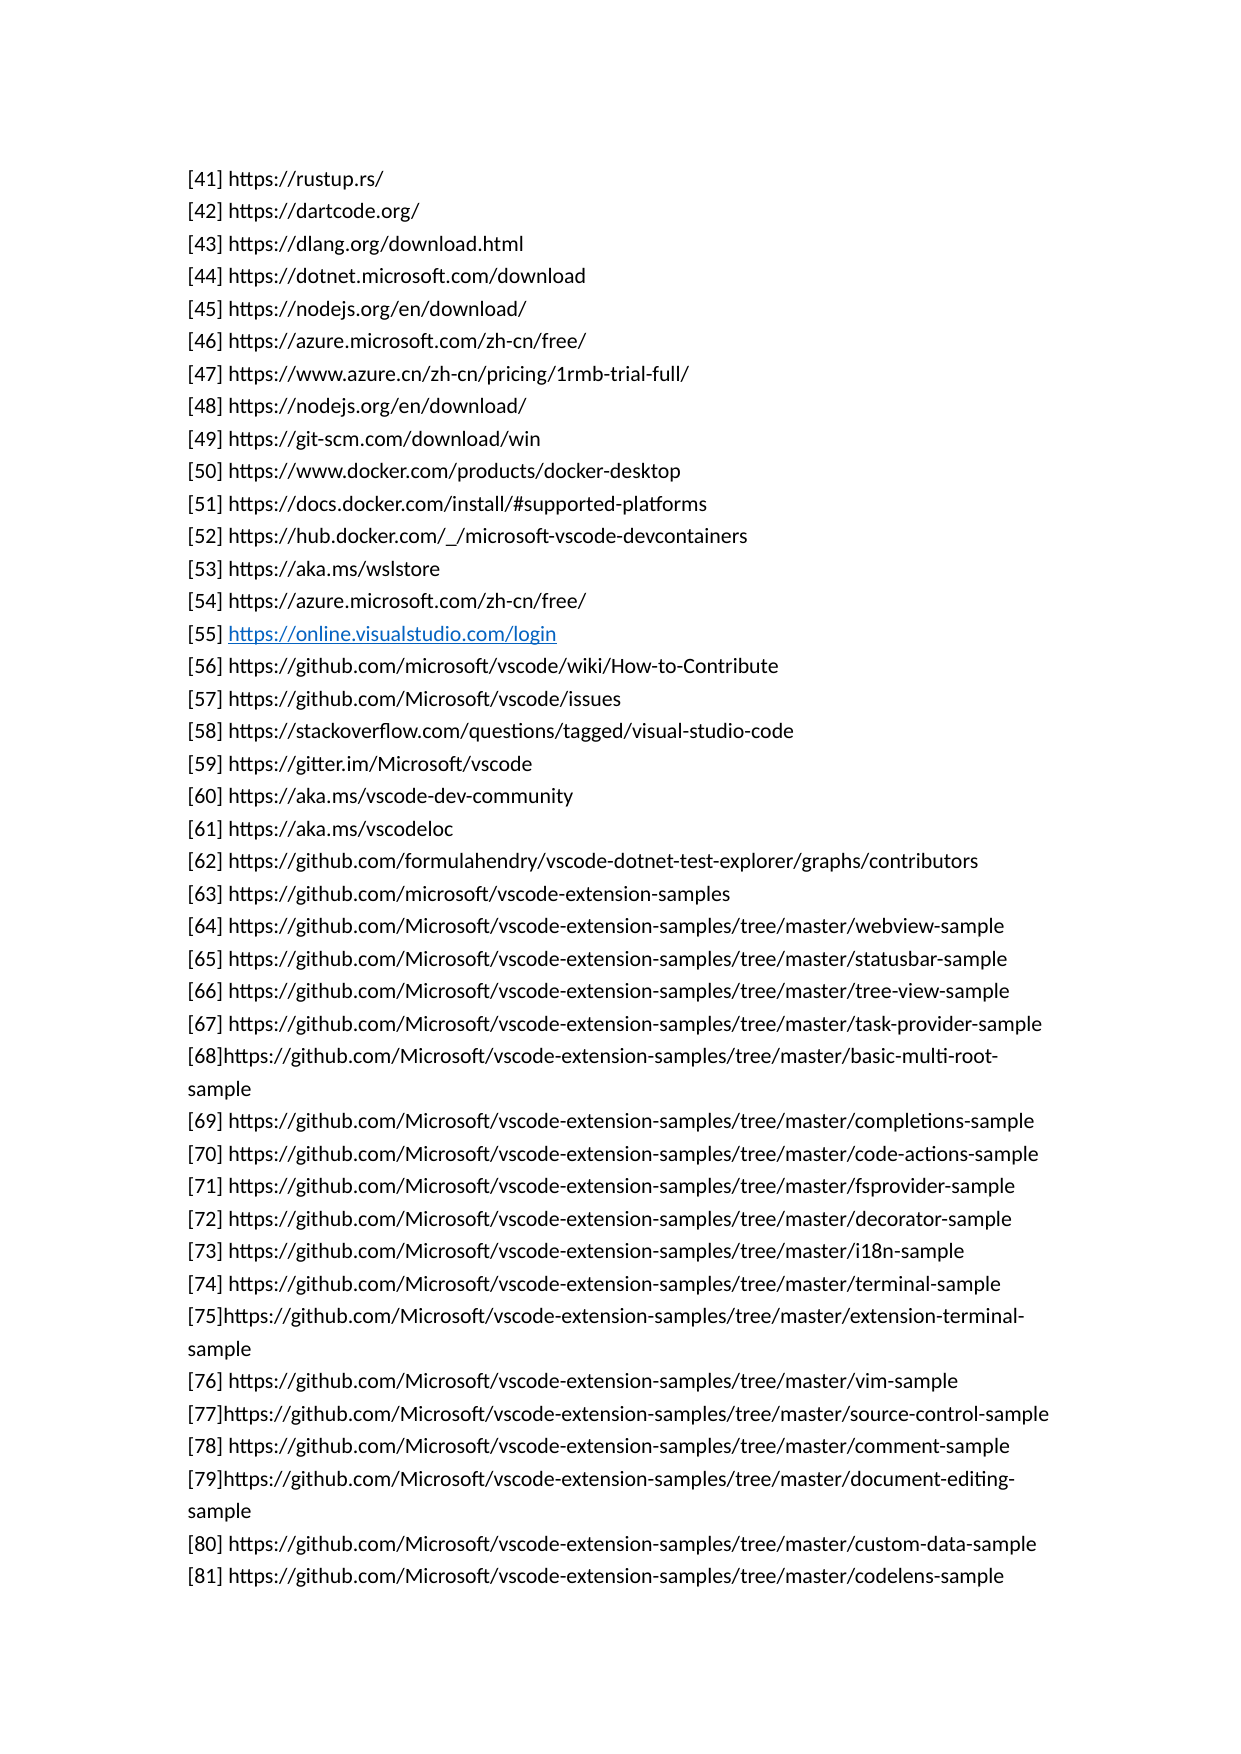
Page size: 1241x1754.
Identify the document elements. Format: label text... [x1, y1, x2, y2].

text [68]https://github.com/Microsoft/vscode-extension-samples/tree/master/basic-multi-root-sample [187, 1039, 1053, 1104]
text [47] https://www.azure.cn/zh-cn/pricing/1rmb-trial-full/ [187, 357, 1053, 389]
text [75]https://github.com/Microsoft/vscode-extension-samples/tree/master/extension-terminal-sample [187, 1299, 1053, 1364]
text [53] https://aka.ms/wslstore [187, 552, 1053, 584]
text [80] https://github.com/Microsoft/vscode-extension-samples/tree/master/custom-data-sample [187, 1527, 1053, 1559]
text [55] https://online.visualstudio.com/login [187, 617, 1053, 649]
text [66] https://github.com/Microsoft/vscode-extension-samples/tree/master/tree-view-sample [187, 974, 1053, 1007]
text [71] https://github.com/Microsoft/vscode-extension-samples/tree/master/fsprovider-sample [187, 1169, 1053, 1202]
text [63] https://github.com/microsoft/vscode-extension-samples [187, 877, 1053, 909]
text [69] https://github.com/Microsoft/vscode-extension-samples/tree/master/completions-sample [187, 1104, 1053, 1137]
text [65] https://github.com/Microsoft/vscode-extension-samples/tree/master/statusbar-sample [187, 942, 1053, 974]
text [44] https://dotnet.microsoft.com/download [187, 259, 1053, 292]
text [43] https://dlang.org/download.html [187, 227, 1053, 259]
text [56] https://github.com/microsoft/vscode/wiki/How-to-Contribute [187, 649, 1053, 682]
text [60] [187, 779, 1053, 812]
text [48] https://nodejs.org/en/download/ [187, 389, 1053, 422]
text [42] https://dartcode.org/ [187, 194, 1053, 227]
text [54] https://azure.microsoft.com/zh-cn/free/ [187, 584, 1053, 617]
text [76] https://github.com/Microsoft/vscode-extension-samples/tree/master/vim-sample [187, 1364, 1053, 1397]
text [70] https://github.com/Microsoft/vscode-extension-samples/tree/master/code-actions-sample [187, 1137, 1053, 1169]
text [79]https://github.com/Microsoft/vscode-extension-samples/tree/master/document-editing-sample [187, 1462, 1053, 1527]
text [64] https://github.com/Microsoft/vscode-extension-samples/tree/master/webview-sample [187, 909, 1053, 942]
text [50] https://www.docker.com/products/docker-desktop [187, 454, 1053, 487]
text [46] https://azure.microsoft.com/zh-cn/free/ [187, 324, 1053, 357]
text [45] https://nodejs.org/en/download/ [187, 292, 1053, 324]
text [67] https://github.com/Microsoft/vscode-extension-samples/tree/master/task-provider-sample [187, 1007, 1053, 1039]
text [72] https://github.com/Microsoft/vscode-extension-samples/tree/master/decorator-sample [187, 1202, 1053, 1234]
text [77]https://github.com/Microsoft/vscode-extension-samples/tree/master/source-control-sample [187, 1397, 1053, 1429]
text [81] https://github.com/Microsoft/vscode-extension-samples/tree/master/codelens-sample [187, 1559, 1053, 1592]
text [78] https://github.com/Microsoft/vscode-extension-samples/tree/master/comment-sample [187, 1429, 1053, 1462]
text [51] https://docs.docker.com/install/#supported-platforms [187, 487, 1053, 519]
text [57] [187, 682, 1053, 714]
text [59] https://gitter.im/Microsoft/vscode [187, 747, 1053, 779]
text [52] https://hub.docker.com/_/microsoft-vscode-devcontainers [187, 519, 1053, 552]
text [49] https://git-scm.com/download/win [187, 422, 1053, 454]
text [62] https://github.com/formulahendry/vscode-dotnet-test-explorer/graphs/contributors [187, 844, 1053, 877]
text [73] https://github.com/Microsoft/vscode-extension-samples/tree/master/i18n-sample [187, 1234, 1053, 1267]
text [61] https://aka.ms/vscodeloc [187, 812, 1053, 844]
text [58] https://stackoverflow.com/questions/tagged/visual-studio-code [187, 714, 1053, 747]
text [41] https://rustup.rs/ [187, 162, 1053, 194]
text [74] https://github.com/Microsoft/vscode-extension-samples/tree/master/terminal-sample [187, 1267, 1053, 1299]
